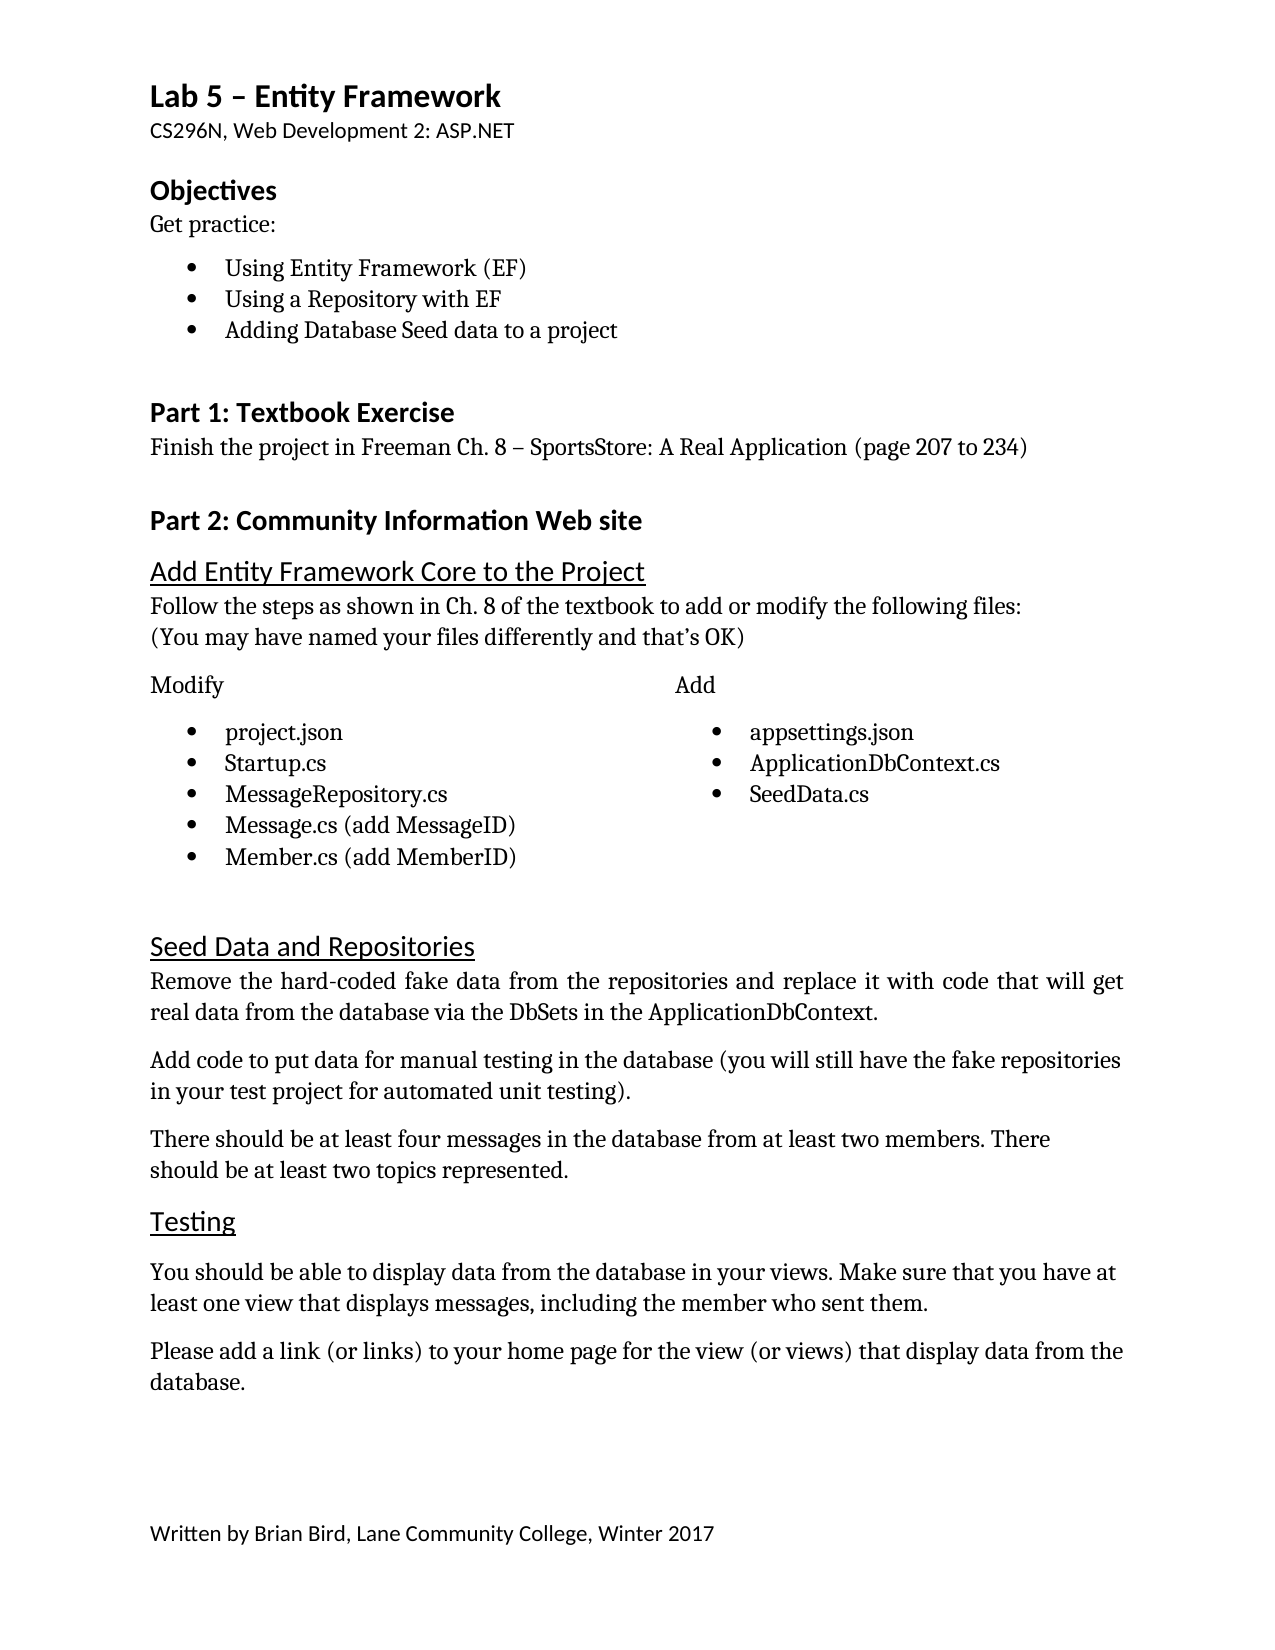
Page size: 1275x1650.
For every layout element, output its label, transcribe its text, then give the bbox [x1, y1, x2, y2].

text Remove the hard-coded fake data from the repositories and replace it with code that will get real data from the database via the DbSets in the ApplicationDbContext. [150, 967, 1125, 1027]
text Finish the project in Freeman Ch. 8 – SportsStore: A Real Application (page 207 to 234) [150, 433, 1125, 462]
list MessageRepository.cs [187, 780, 600, 809]
text Add Entity Framework Core to the Project [150, 553, 1125, 589]
text Part 2: Community Information Web site [150, 502, 1125, 538]
text Get practice: [150, 210, 1125, 239]
list ApplicationDbContext.cs [712, 749, 1125, 778]
text Part 1: Textbook Exercise [150, 394, 1125, 430]
list SeedData.cs [712, 780, 1125, 809]
list project.json [187, 718, 600, 747]
text Add [675, 671, 1125, 699]
text Modify [150, 671, 600, 699]
list appsettings.json [712, 718, 1125, 747]
text Objectives [150, 172, 1125, 207]
list Adding Database Seed data to a project [187, 316, 1125, 344]
list Message.cs (add MessageID) [187, 811, 600, 840]
text Follow the steps as shown in Ch. 8 of the textbook to add or modify the following files: (You may have named your files differently and that’s OK) [150, 592, 1125, 652]
list Using Entity Framework (EF) [187, 254, 1125, 282]
list Member.cs (add MemberID) [187, 842, 600, 871]
text You should be able to display data from the database in your views. Make sure that you have at least one view that displays messages, including the member who sent them. [150, 1258, 1125, 1318]
text Testing [150, 1203, 1125, 1239]
text Please add a link (or links) to your home page for the view (or views) that display data from the database. [150, 1337, 1125, 1397]
text There should be at least four messages in the database from at least two members. There should be at least two topics represented. [150, 1124, 1125, 1184]
text Add code to put data for manual testing in the database (you will still have the fake repositories in your test project for automated unit testing). [150, 1046, 1125, 1106]
list Using a Repository with EF [187, 285, 1125, 313]
text Seed Data and Repositories [150, 928, 1125, 964]
list Startup.cs [187, 749, 600, 778]
